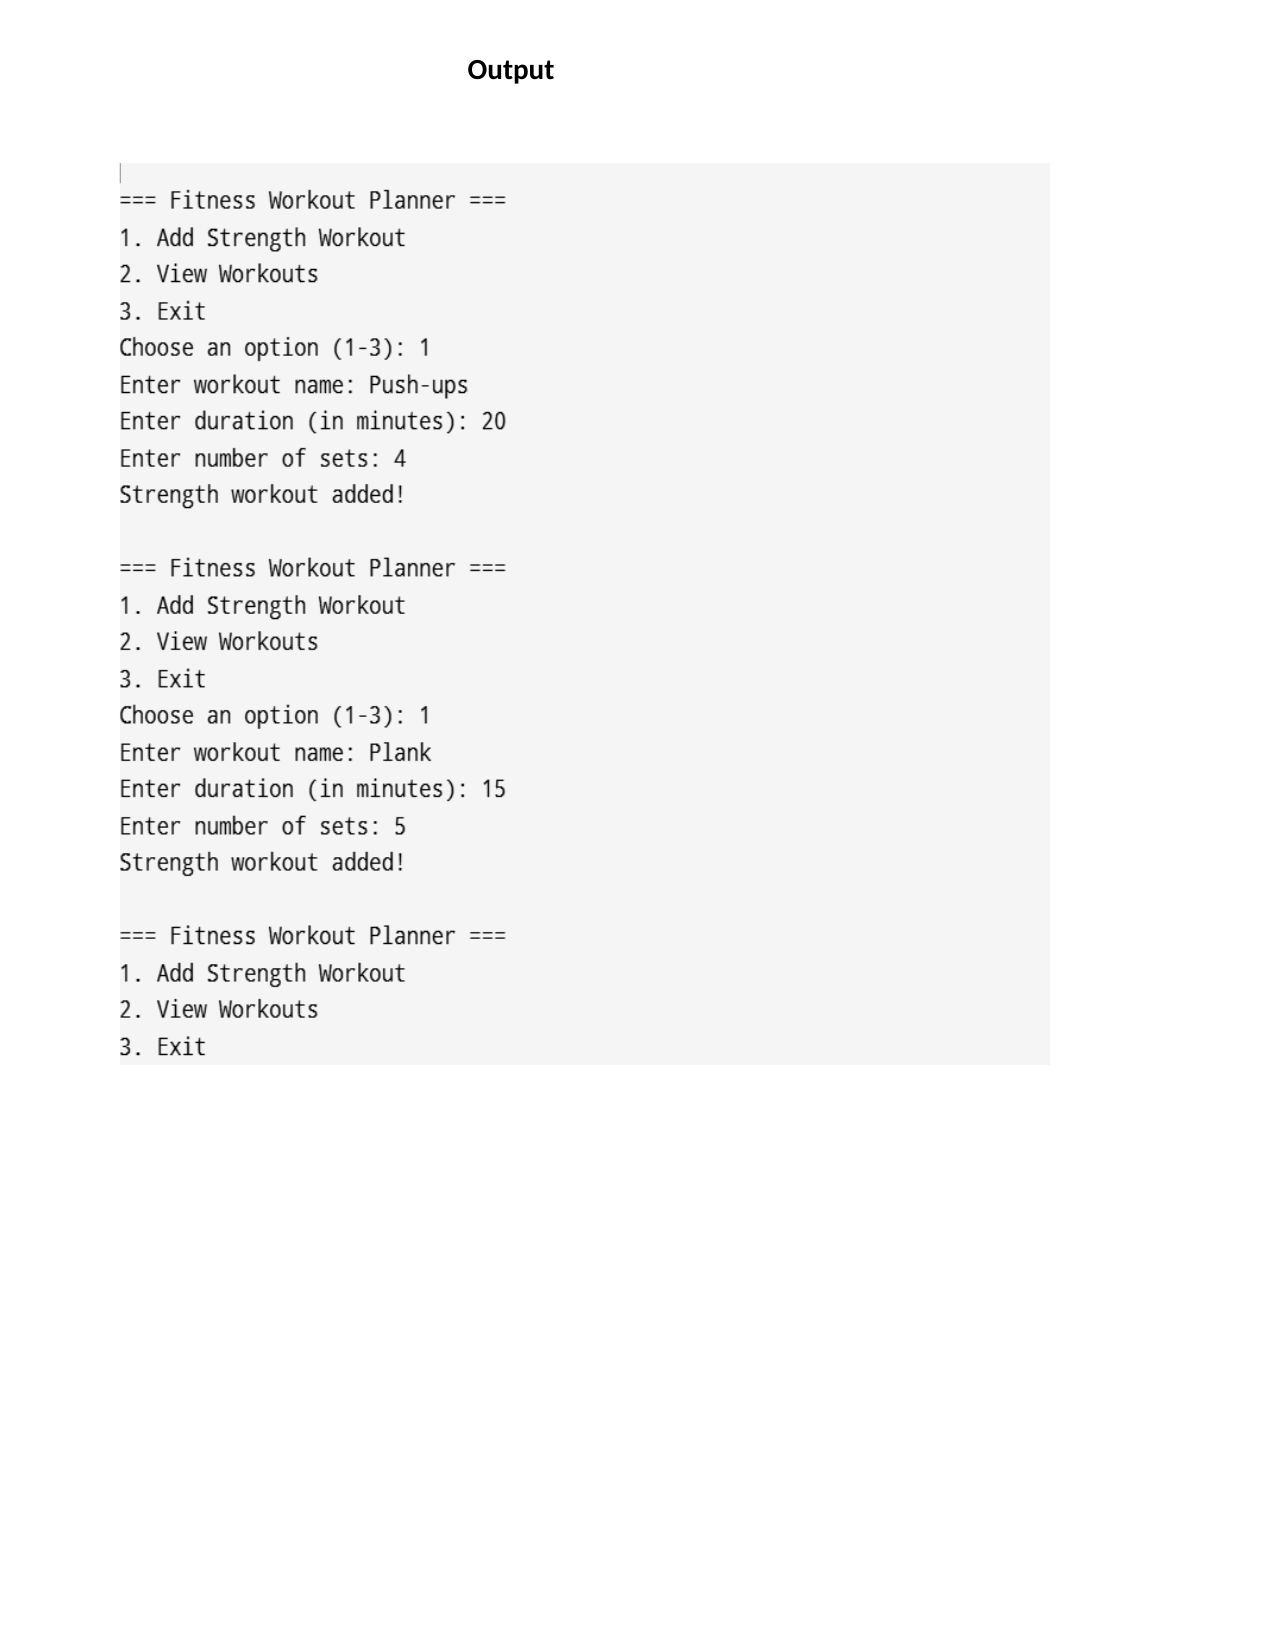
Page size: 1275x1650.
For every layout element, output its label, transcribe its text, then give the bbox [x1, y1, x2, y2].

text Output [0, 51, 1136, 86]
picture [118, 163, 1050, 1063]
